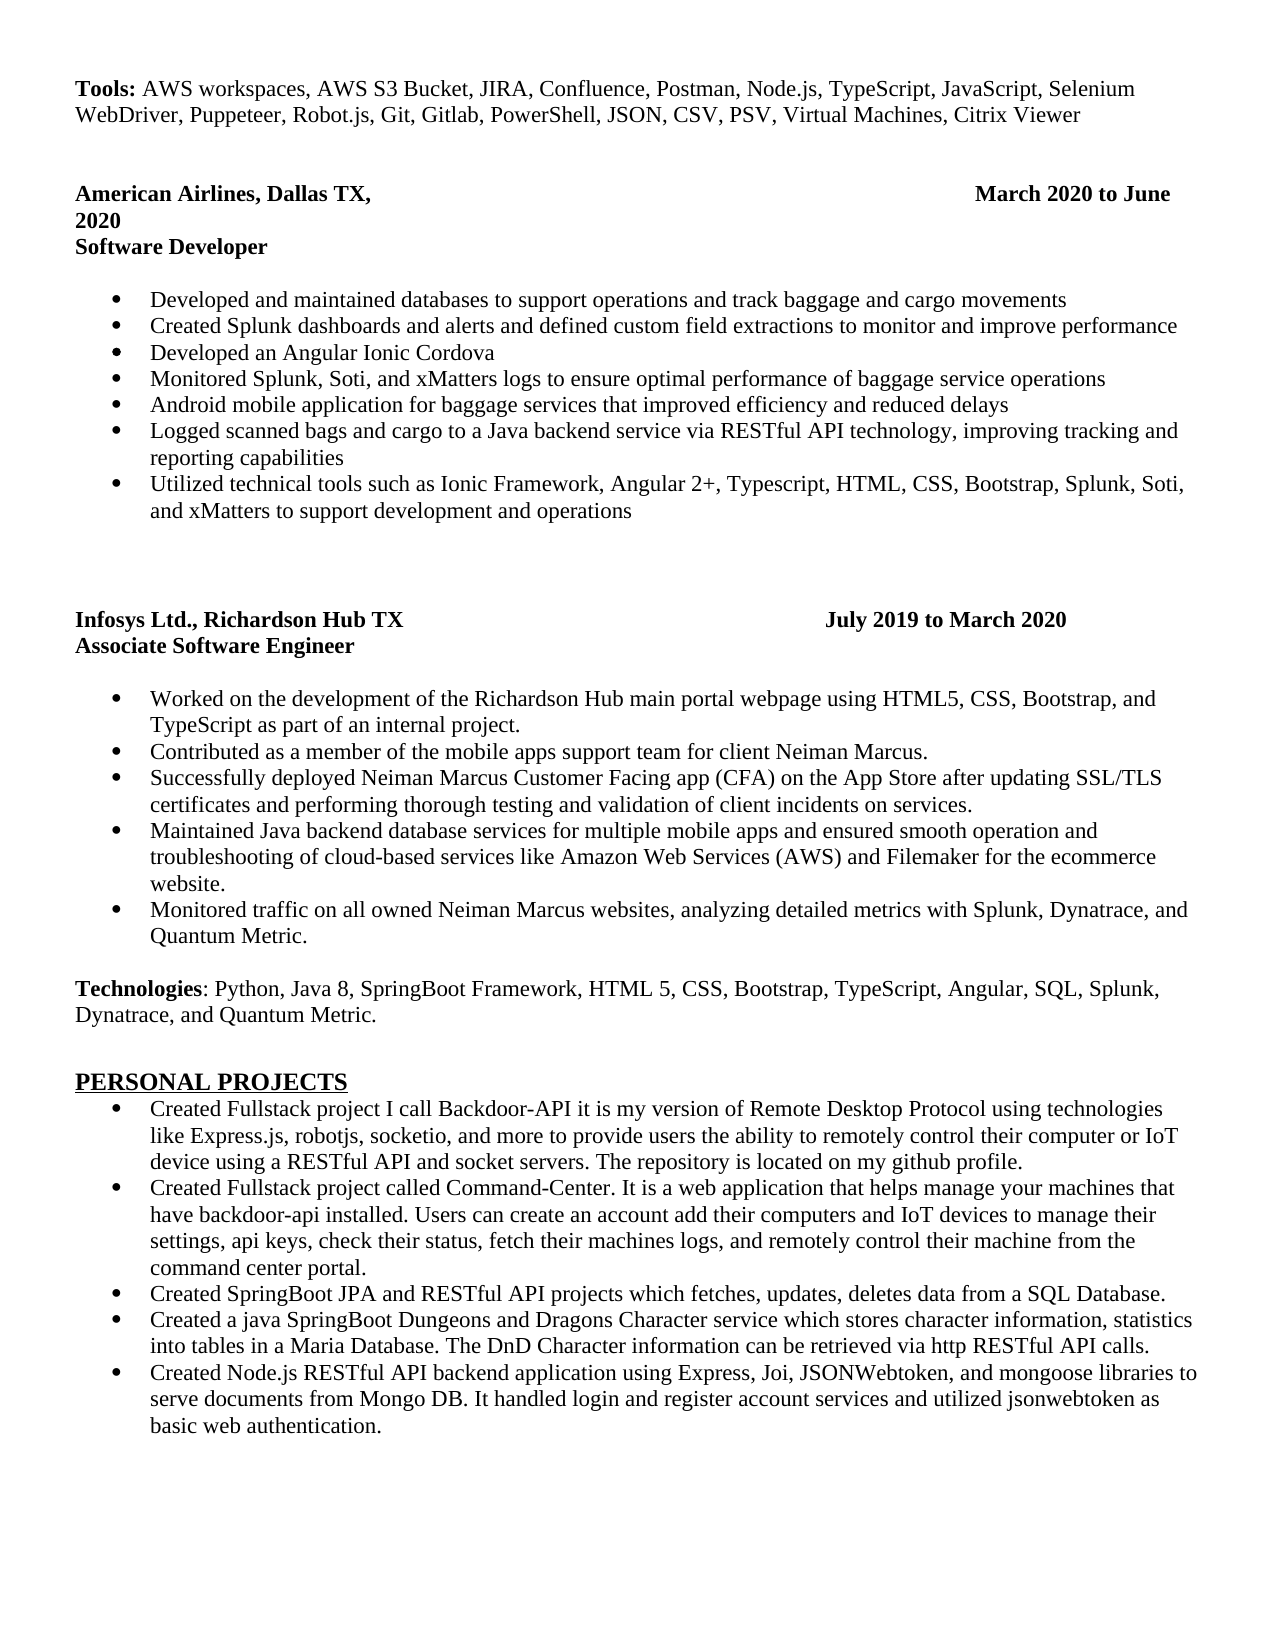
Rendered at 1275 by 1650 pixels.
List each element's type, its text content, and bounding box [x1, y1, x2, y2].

list Utilized technical tools such as Ionic Framework, Angular 2+, Typescript, HTML, CSS, Bootstrap, Splunk, Soti, and xMatters to support development and operations [112, 470, 1200, 523]
list Developed an Angular Ionic Cordova [112, 338, 1200, 365]
list Created Fullstack project called Command-Center. It is a web application that helps manage your machines that have backdoor-api installed. Users can create an account add their computers and IoT devices to manage their settings, api keys, check their status, fetch their machines logs, and remotely control their machine from the command center portal. [112, 1174, 1200, 1280]
text PERSONAL PROJECTS [75, 1067, 1200, 1095]
list Created Fullstack project I call Backdoor-API it is my version of Remote Desktop Protocol using technologies like Express.js, robotjs, socketio, and more to provide users the ability to remotely control their computer or IoT device using a RESTful API and socket servers. The repository is located on my github profile. [112, 1095, 1200, 1174]
list Monitored Splunk, Soti, and xMatters logs to ensure optimal performance of baggage service operations [112, 365, 1200, 391]
list Monitored traffic on all owned Neiman Marcus websites, analyzing detailed metrics with Splunk, Dynatrace, and Quantum Metric. [112, 896, 1200, 949]
text American Airlines, Dallas TX, March 2020 to June 2020 [75, 180, 1200, 233]
list Successfully deployed Neiman Marcus Customer Facing app (CFA) on the App Store after updating SSL/TLS certificates and performing thorough testing and validation of client incidents on services. [112, 764, 1200, 817]
list Logged scanned bags and cargo to a Java backend service via RESTful API technology, improving tracking and reporting capabilities [112, 418, 1200, 470]
text Software Developer [75, 233, 1200, 259]
list Created SpringBoot JPA and RESTful API projects which fetches, updates, deletes data from a SQL Database. [112, 1280, 1200, 1306]
list Created a java SpringBoot Dungeons and Dragons Character service which stores character information, statistics into tables in a Maria Database. The DnD Character information can be retrieved via http RESTful API calls. [112, 1306, 1200, 1359]
list Maintained Java backend database services for multiple mobile apps and ensured smooth operation and troubleshooting of cloud-based services like Amazon Web Services (AWS) and Filemaker for the ecommerce website. [112, 817, 1200, 896]
list Worked on the development of the Richardson Hub main portal webpage using HTML5, CSS, Bootstrap, and TypeScript as part of an internal project. [112, 685, 1200, 738]
text Technologies: Python, Java 8, SpringBoot Framework, HTML 5, CSS, Bootstrap, TypeScript, Angular, SQL, Splunk, Dynatrace, and Quantum Metric. [75, 975, 1200, 1028]
text Infosys Ltd., Richardson Hub TX July 2019 to March 2020 [75, 606, 1200, 632]
list Created Node.js RESTful API backend application using Express, Joi, JSONWebtoken, and mongoose libraries to serve documents from Mongo DB. It handled login and register account services and utilized jsonwebtoken as basic web authentication. [112, 1359, 1200, 1438]
list Contributed as a member of the mobile apps support team for client Neiman Marcus. [112, 738, 1200, 764]
list Developed and maintained databases to support operations and track baggage and cargo movements [112, 286, 1200, 312]
list Created Splunk dashboards and alerts and defined custom field extractions to monitor and improve performance [112, 312, 1200, 338]
list Android mobile application for baggage services that improved efficiency and reduced delays [112, 391, 1200, 418]
text Tools: AWS workspaces, AWS S3 Bucket, JIRA, Confluence, Postman, Node.js, TypeScript, JavaScript, Selenium WebDriver, Puppeteer, Robot.js, Git, Gitlab, PowerShell, JSON, CSV, PSV, Virtual Machines, Citrix Viewer [75, 75, 1200, 128]
text Associate Software Engineer [75, 632, 1200, 659]
